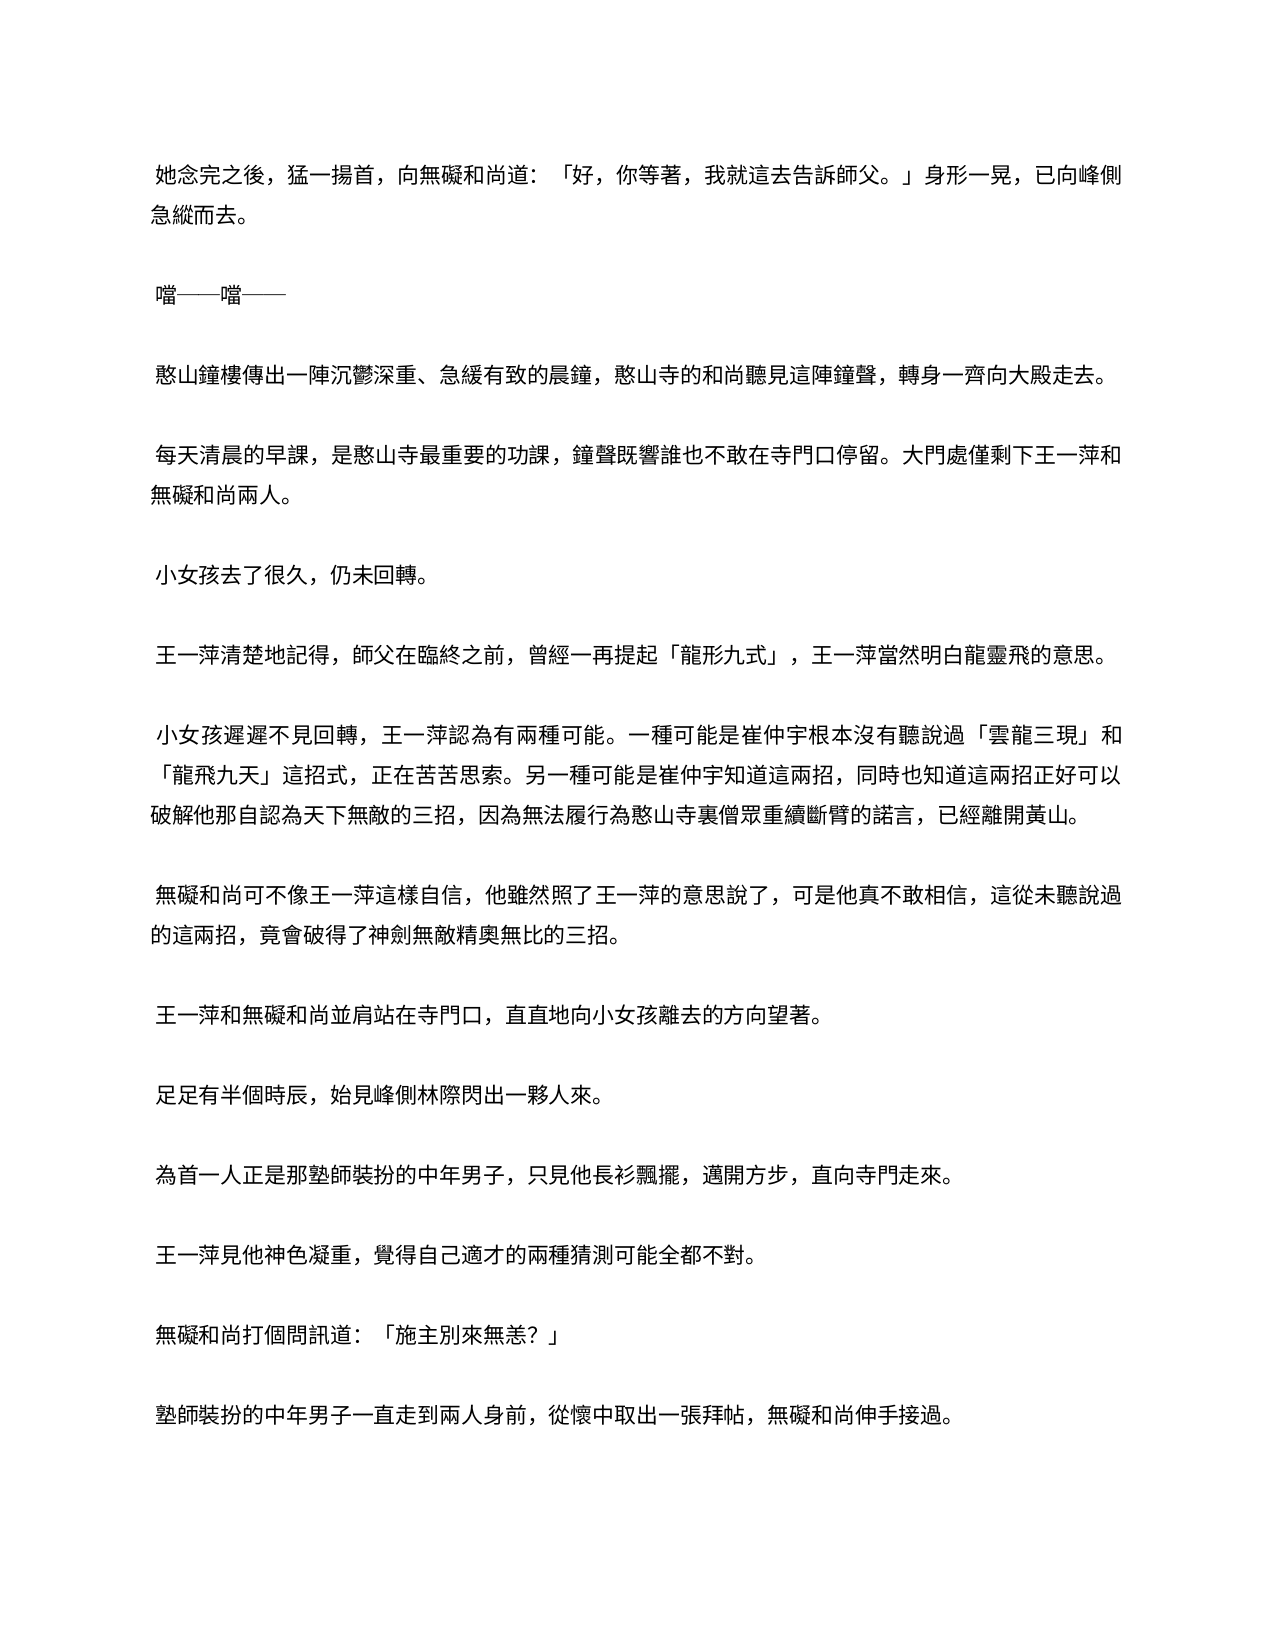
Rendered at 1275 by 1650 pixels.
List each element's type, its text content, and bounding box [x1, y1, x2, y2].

text 她念完之後，猛一揚首，向無礙和尚道：「好，你等著，我就這去告訴師父。」身形一晃，已向峰側急縱而去。 [150, 150, 1125, 230]
text 王一萍和無礙和尚並肩站在寺門口，直直地向小女孩離去的方向望著。 [150, 990, 1125, 1030]
text 無礙和尚打個問訊道：「施主別來無恙？」 [150, 1310, 1125, 1350]
text 王一萍清楚地記得，師父在臨終之前，曾經一再提起「龍形九式」，王一萍當然明白龍靈飛的意思。 [150, 630, 1125, 670]
text 為首一人正是那塾師裝扮的中年男子，只見他長衫飄擺，邁開方步，直向寺門走來。 [150, 1150, 1125, 1190]
text 小女孩去了很久，仍未回轉。 [150, 550, 1125, 590]
text 無礙和尚可不像王一萍這樣自信，他雖然照了王一萍的意思說了，可是他真不敢相信，這從未聽說過的這兩招，竟會破得了神劍無敵精奧無比的三招。 [150, 870, 1125, 950]
text 足足有半個時辰，始見峰側林際閃出一夥人來。 [150, 1070, 1125, 1110]
text 小女孩遲遲不見回轉，王一萍認為有兩種可能。一種可能是崔仲宇根本沒有聽說過「雲龍三現」和「龍飛九天」這招式，正在苦苦思索。另一種可能是崔仲宇知道這兩招，同時也知道這兩招正好可以破解他那自認為天下無敵的三招，因為無法履行為憨山寺裏僧眾重續斷臂的諾言，已經離開黃山。 [150, 710, 1125, 830]
text 噹──噹── [150, 270, 1125, 310]
text 王一萍見他神色凝重，覺得自己適才的兩種猜測可能全都不對。 [150, 1230, 1125, 1270]
text 塾師裝扮的中年男子一直走到兩人身前，從懷中取出一張拜帖，無礙和尚伸手接過。 [150, 1390, 1125, 1430]
text 每天清晨的早課，是憨山寺最重要的功課，鐘聲既響誰也不敢在寺門口停留。大門處僅剩下王一萍和無礙和尚兩人。 [150, 430, 1125, 510]
text 憨山鐘樓傳出一陣沉鬱深重、急緩有致的晨鐘，憨山寺的和尚聽見這陣鐘聲，轉身一齊向大殿走去。 [150, 350, 1125, 390]
